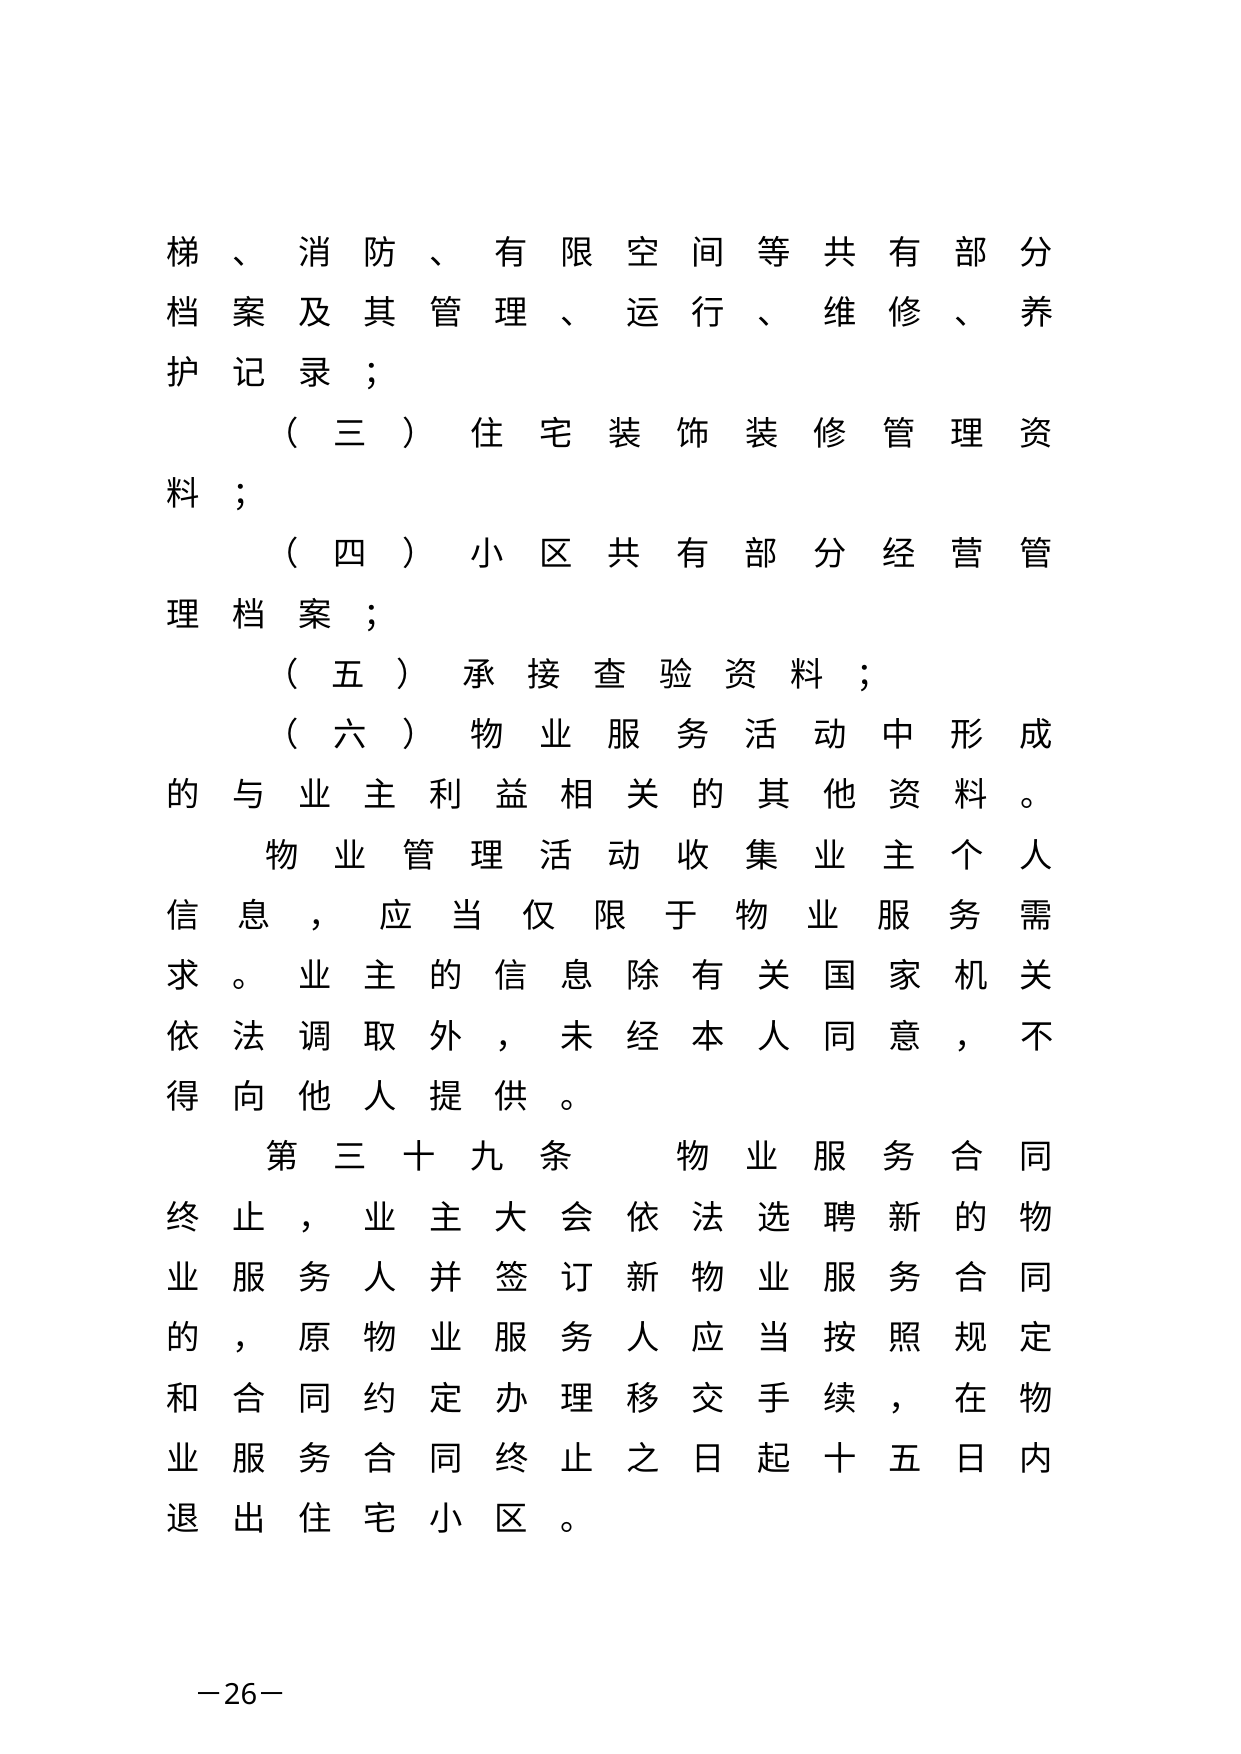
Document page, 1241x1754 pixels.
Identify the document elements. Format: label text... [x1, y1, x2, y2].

text （三）住宅装饰装修管理资料； [167, 400, 1085, 521]
text （五）承接查验资料； [167, 642, 1085, 702]
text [167, 219, 1085, 400]
text （四）小区共有部分经营管理档案； [167, 521, 1085, 642]
text 第三十九条 物业服务合同终止，业主大会依法选聘新的物业服务人并签订新物业服务合同的，原物业服务人应当按照规定和合同约定办理移交手续，在物业服务合同终止之日起十五日内退出住宅小区。 [167, 1124, 1085, 1546]
text 物业管理活动收集业主个人信息，应当仅限于物业服务需求。业主的信息除有关国家机关依法调取外，未经本人同意，不得向他人提供。 [167, 822, 1085, 1124]
text （六）物业服务活动中形成的与业主利益相关的其他资料。 [167, 702, 1085, 822]
